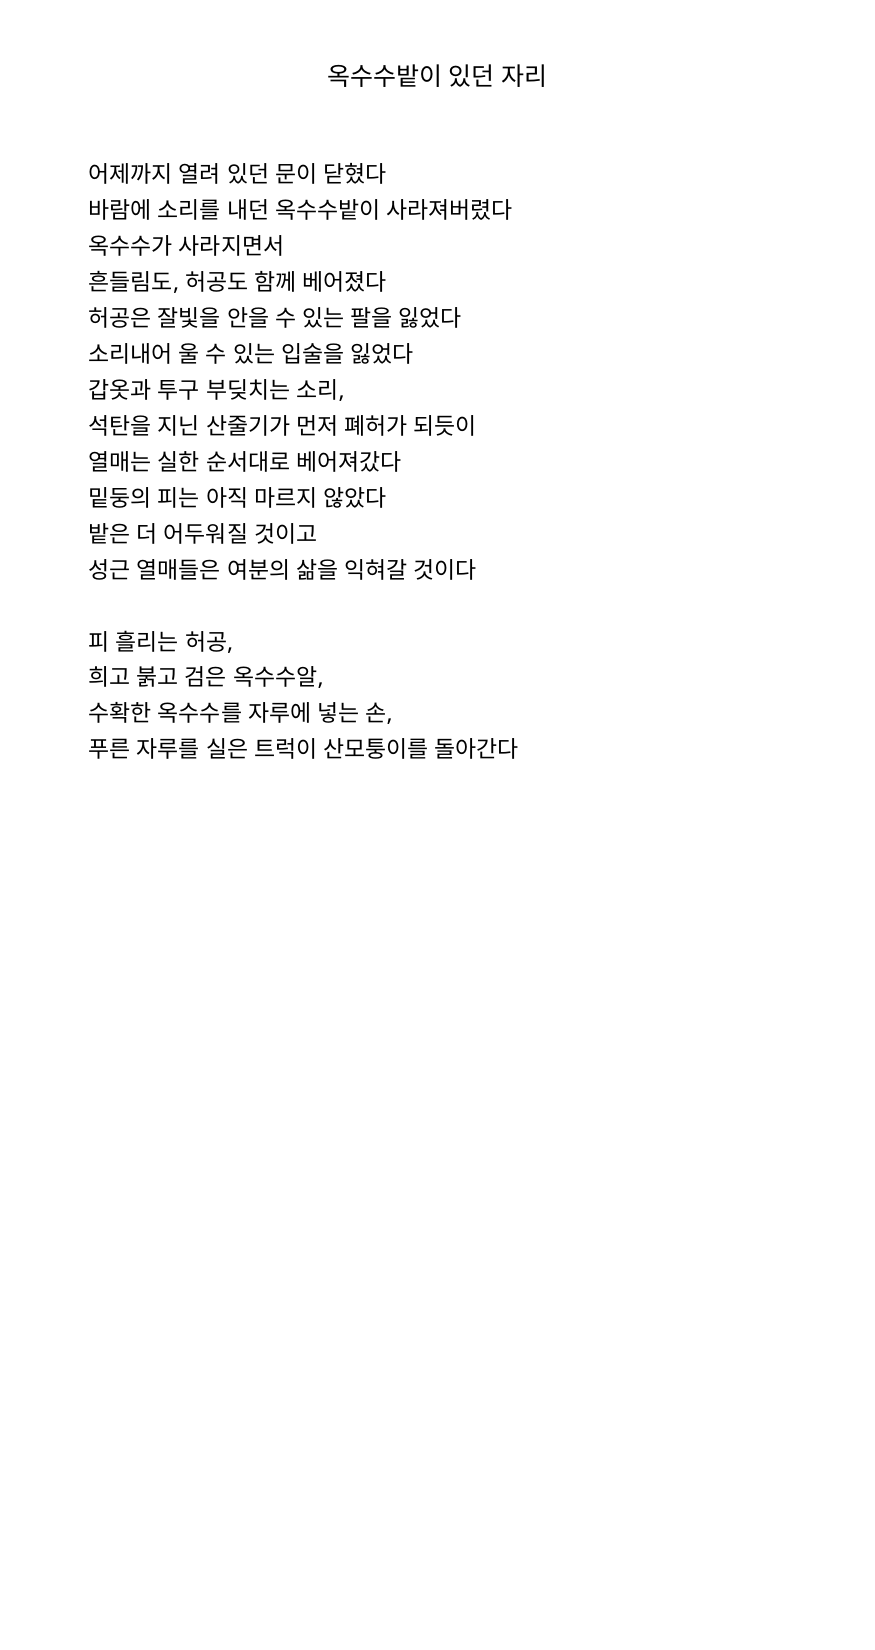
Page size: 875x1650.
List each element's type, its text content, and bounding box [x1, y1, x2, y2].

text 옥수수밭이 있던 자리 [88, 59, 786, 132]
text 어제까지 열려 있던 문이 닫혔다 바람에 소리를 내던 옥수수밭이 사라져버렸다 옥수수가 사라지면서 흔들림도, 허공도 함께 베어졌다 허공은 잘빛을 안을 수 있는 팔을 잃었다 소리내어 울 수 있는 입술을 잃었다 갑옷과 투구 부딪치는 소리, 석탄을 지닌 산줄기가 먼저 폐허가 되듯이 열매는 실한 순서대로 베어져갔다 밑둥의 피는 아직 마르지 않았다 밭은 더 어두워질 것이고 성근 열매들은 여분의 삶을 익혀갈 것이다 피 흘리는 허공, 희고 붉고 검은 옥수수알, 수확한 옥수수를 자루에 넣는 손, 푸른 자루를 실은 트럭이 산모퉁이를 돌아간다 [88, 158, 786, 800]
